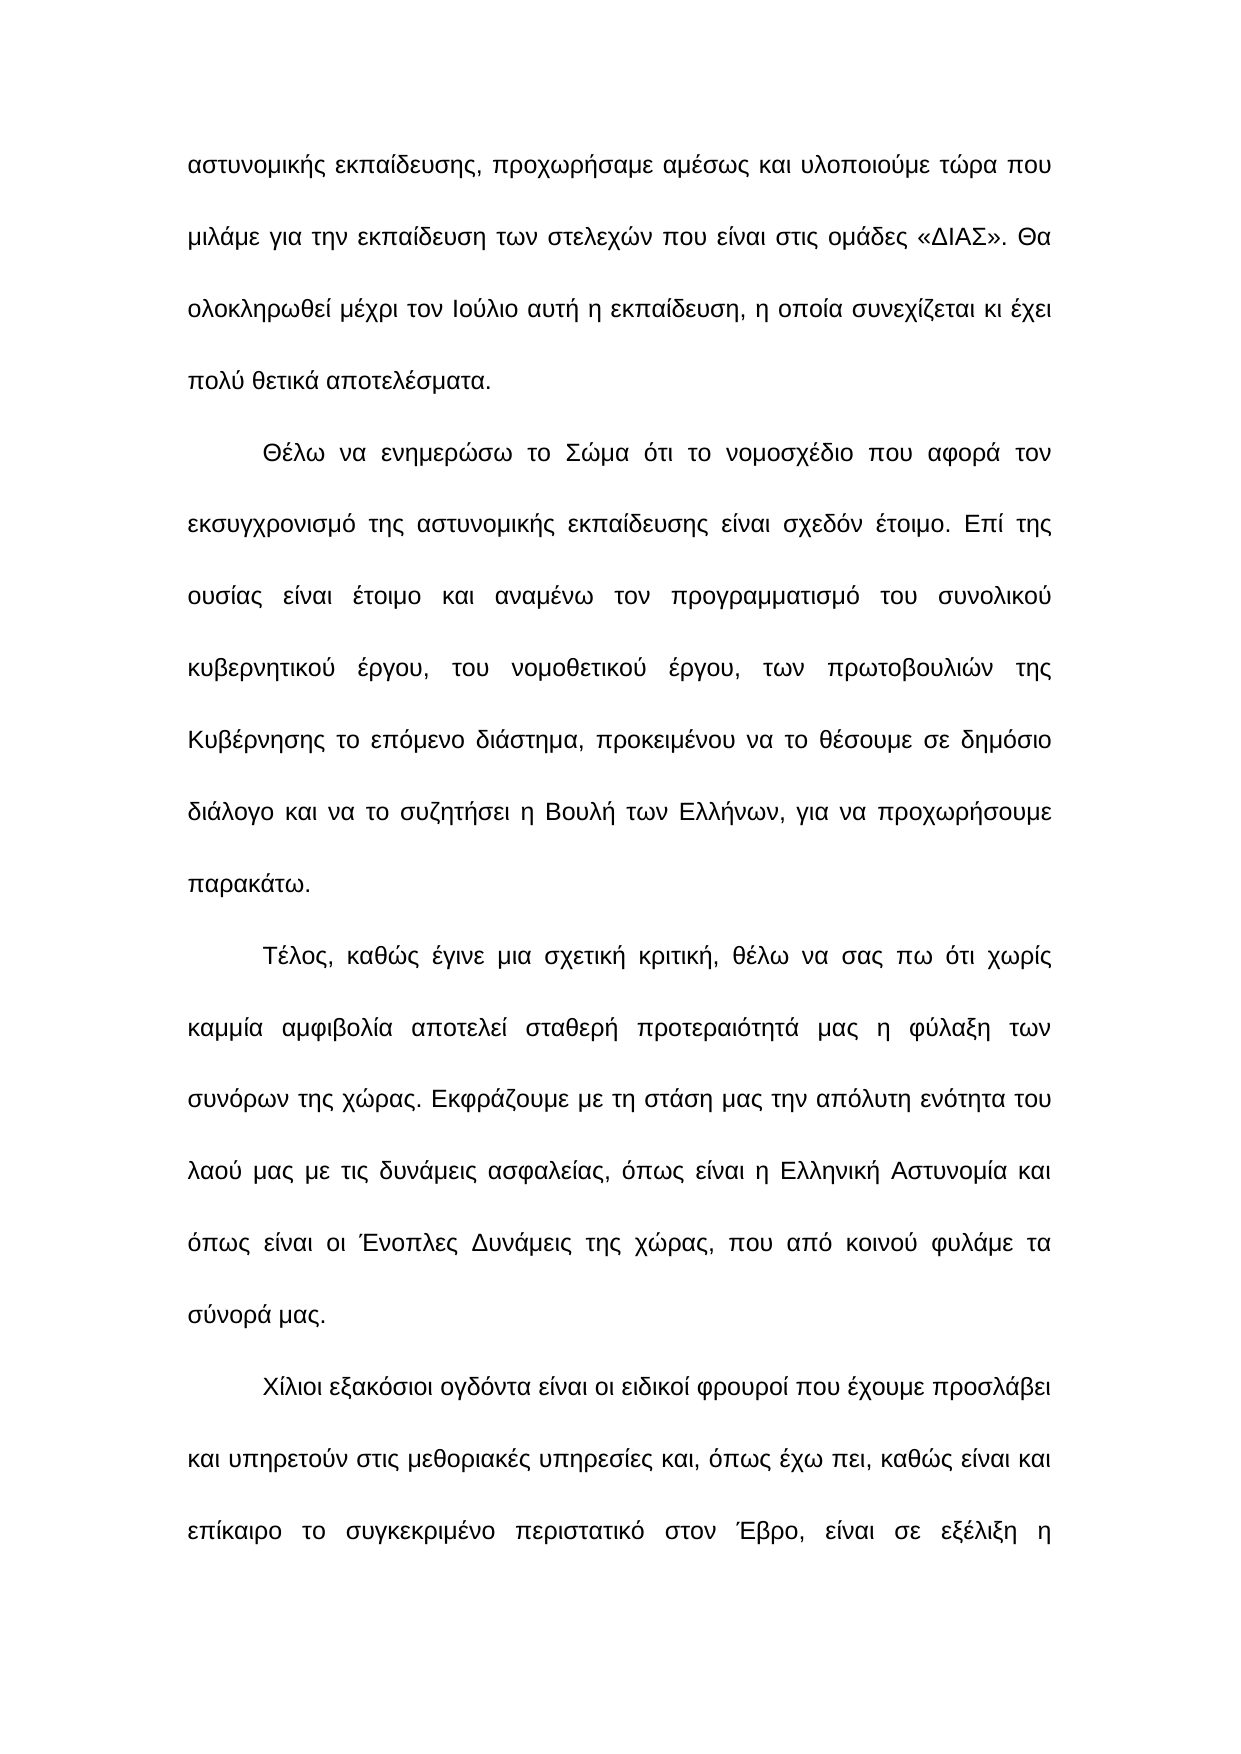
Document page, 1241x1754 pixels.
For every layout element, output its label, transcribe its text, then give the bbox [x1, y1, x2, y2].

text Θέλω να ενημερώσω το Σώμα ότι το νομοσχέδιο που αφορά τον εκσυγχρονισμό της αστυνομικής εκπαίδευσης είναι σχεδόν έτοιμο. Επί της ουσίας είναι έτοιμο και αναμένω τον προγραμματισμό του συνολικού κυβερνητικού έργου, του νομοθετικού έργου, των πρωτοβουλιών της Κυβέρνησης το επόμενο διάστημα, προκειμένου να το θέσουμε σε δημόσιο διάλογο και να το συζητήσει η Βουλή των Ελλήνων, για να προχωρήσουμε παρακάτω. [187, 437, 1053, 897]
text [187, 1372, 1053, 1544]
text Τέλος, καθώς έγινε μια σχετική κριτική, θέλω να σας πω ότι χωρίς καμμία αμφιβολία αποτελεί σταθερή προτεραιότητά μας η φύλαξη των συνόρων της χώρας. Εκφράζουμε με τη στάση μας την απόλυτη ενότητα του λαού μας με τις δυνάμεις ασφαλείας, όπως είναι η Ελληνική Αστυνομία και όπως είναι οι Ένοπλες Δυνάμεις της χώρας, που από κοινού φυλάμε τα σύνορά μας. [187, 941, 1053, 1329]
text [187, 150, 1053, 394]
